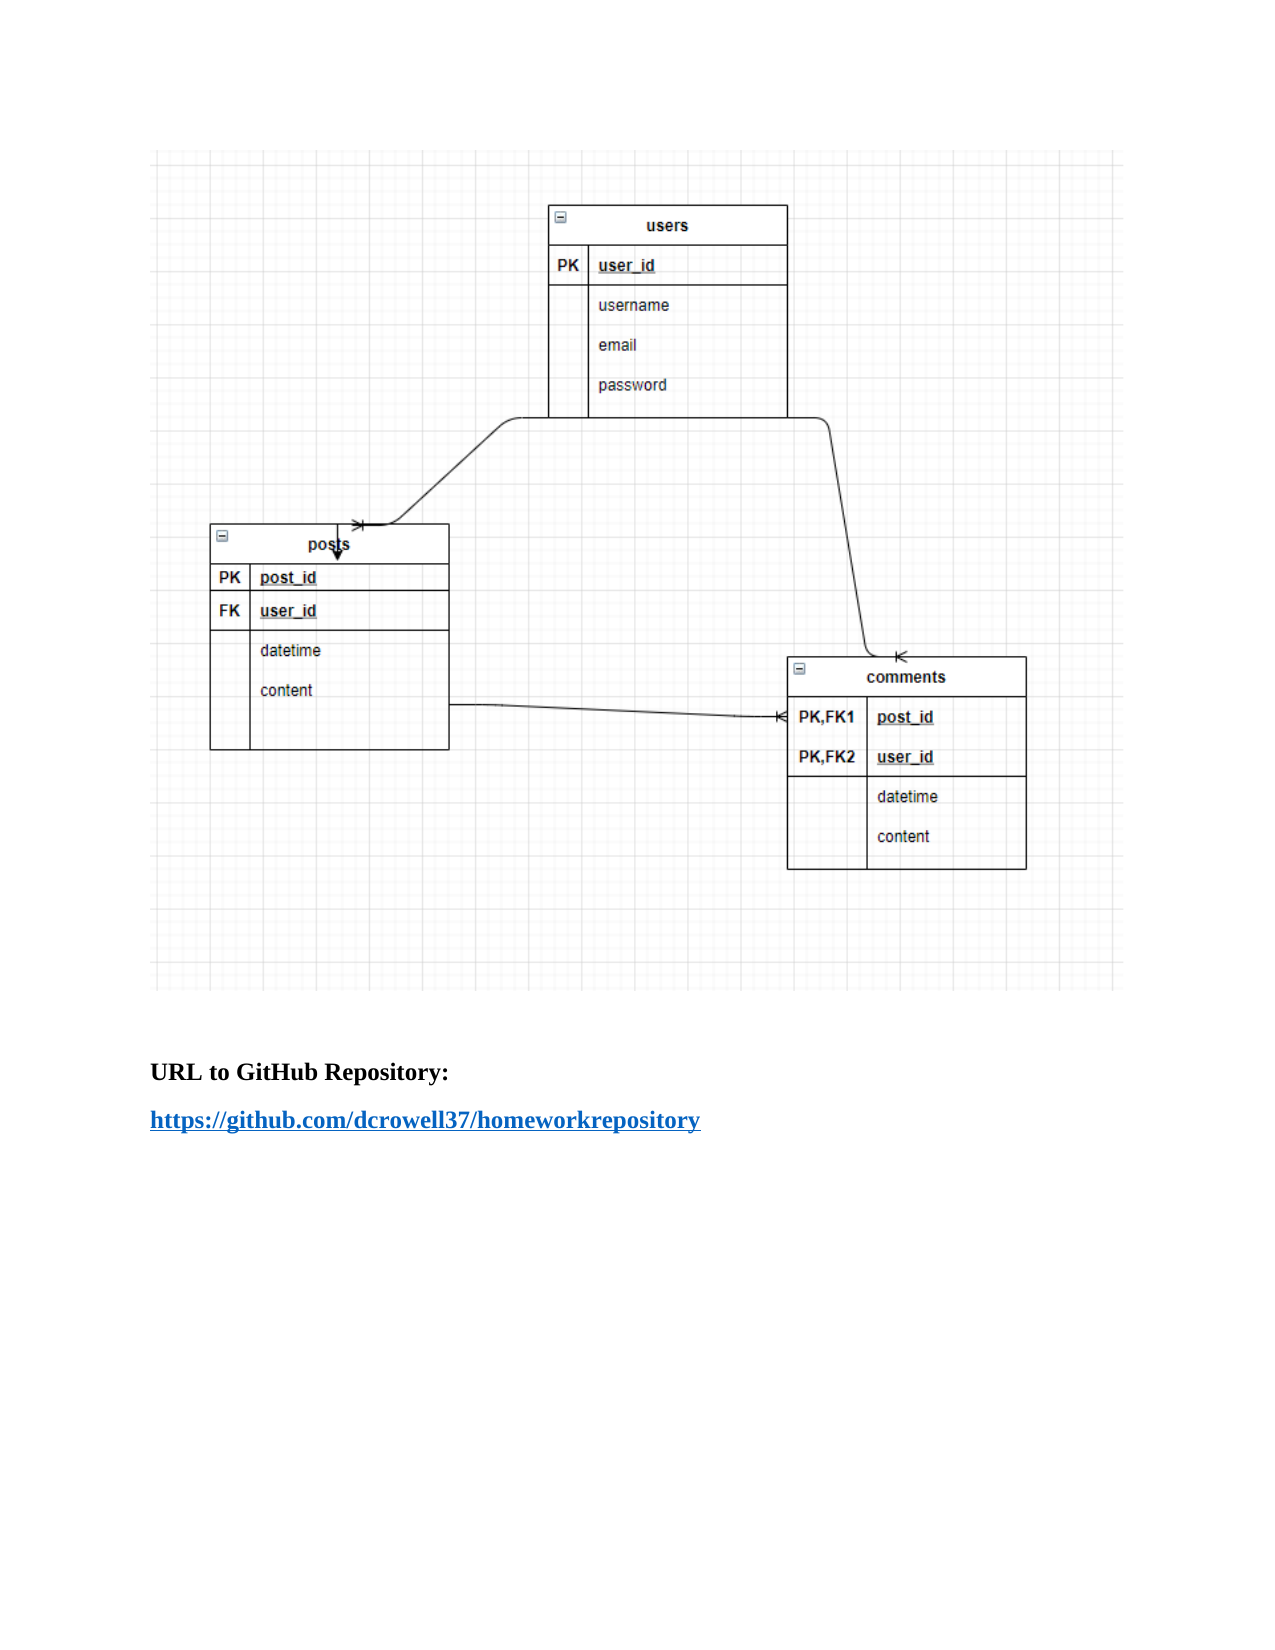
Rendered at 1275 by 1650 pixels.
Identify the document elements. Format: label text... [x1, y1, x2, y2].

text https://github.com/dcrowell37/homeworkrepository [150, 1105, 1125, 1134]
picture [150, 150, 1124, 991]
text URL to GitHub Repository: [150, 1057, 1125, 1086]
